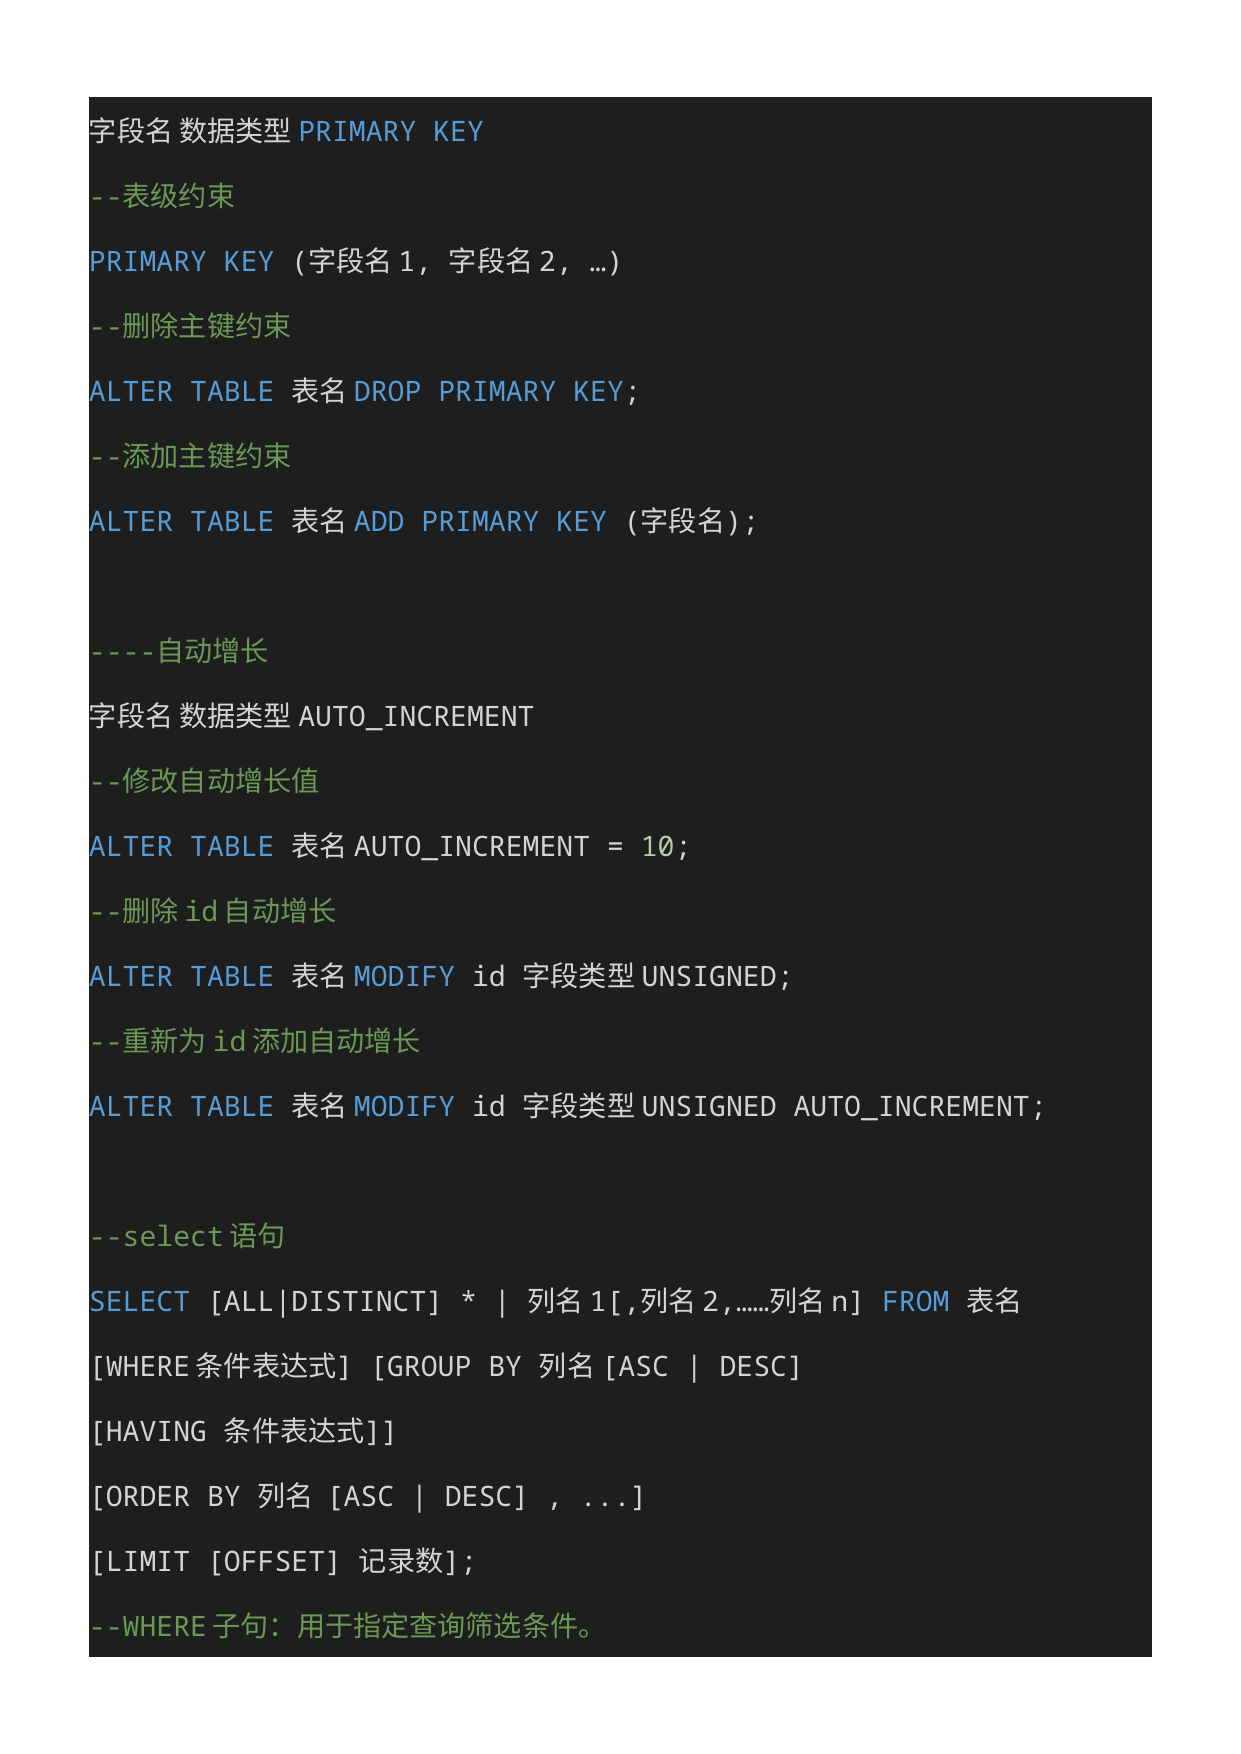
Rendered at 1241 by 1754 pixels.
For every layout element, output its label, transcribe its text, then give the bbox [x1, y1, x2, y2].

text SELECT [ALL|DISTINCT] * | 列名1[,列名2,……列名n] FROM 表名 [89, 1267, 1152, 1332]
text ALTER TABLE 表名 AUTO_INCREMENT = 10; [89, 812, 1152, 877]
text ALTER TABLE 表名 MODIFY id 字段类型 UNSIGNED; [89, 942, 1152, 1007]
text [HAVING 条件表达式]] [89, 1397, 1152, 1462]
text [WHERE条件表达式] [GROUP BY 列名 [ASC | DESC] [89, 1332, 1152, 1397]
text --表级约束 [89, 162, 1152, 227]
text ALTER TABLE 表名 ADD PRIMARY KEY (字段名); [89, 487, 1152, 552]
text --重新为id添加自动增长 [89, 1007, 1152, 1072]
text --select语句 [89, 1202, 1152, 1267]
text --删除id自动增长 [89, 877, 1152, 942]
text ----自动增长 [89, 617, 1152, 682]
text [ORDER BY 列名 [ASC | DESC] , ...] [89, 1462, 1152, 1527]
text [LIMIT [OFFSET] 记录数]; [89, 1527, 1152, 1592]
text 字段名 数据类型 AUTO_INCREMENT [89, 682, 1152, 747]
text --删除主键约束 [89, 292, 1152, 357]
text --修改自动增长值 [89, 747, 1152, 812]
text --添加主键约束 [89, 422, 1152, 487]
text ALTER TABLE 表名 MODIFY id 字段类型 UNSIGNED AUTO_INCREMENT; [89, 1072, 1152, 1137]
text --WHERE子句：用于指定查询筛选条件。 [89, 1592, 1152, 1657]
text PRIMARY KEY (字段名1, 字段名2, …) [89, 227, 1152, 292]
text ALTER TABLE 表名 DROP PRIMARY KEY; [89, 357, 1152, 422]
text 字段名 数据类型 PRIMARY KEY [89, 97, 1152, 162]
